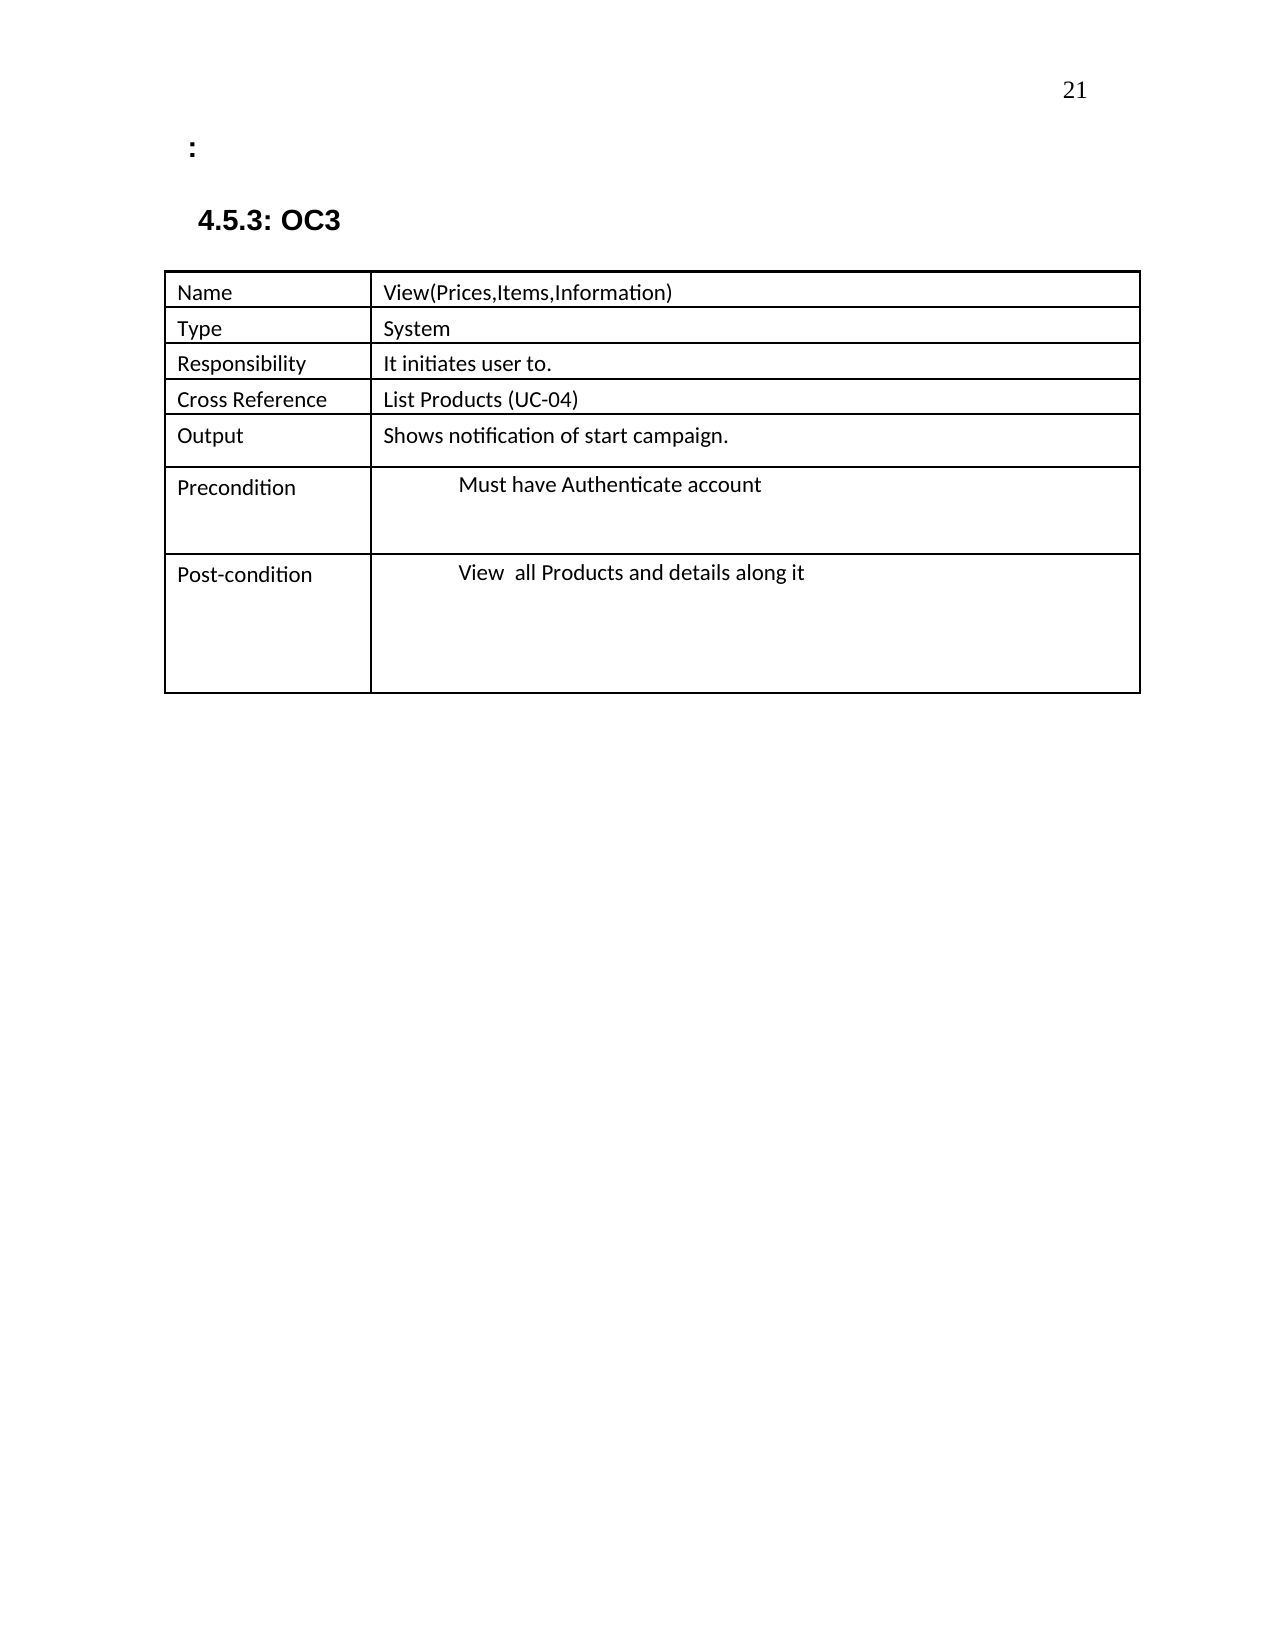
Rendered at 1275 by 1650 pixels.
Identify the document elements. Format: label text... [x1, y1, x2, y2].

table_cell Precondition [166, 468, 370, 552]
table_cell Must have Authenticate account [372, 468, 1139, 552]
table_cell List Products (UC-04) [372, 380, 1139, 413]
table_cell Cross Reference [166, 380, 370, 413]
table_cell It initiates user to. [372, 344, 1139, 377]
table_cell Post-condition [166, 555, 370, 692]
table_header View(Prices,Items,Information) [372, 273, 1139, 306]
table_cell Output [166, 415, 370, 466]
table_cell Type [166, 308, 370, 342]
table_cell System [372, 308, 1139, 342]
table_cell View all Products and details along it [372, 555, 1139, 692]
table_cell Responsibility [166, 344, 370, 377]
table_header Name [166, 273, 370, 306]
table_cell Shows notification of start campaign. [372, 415, 1139, 466]
subtitle 4.5.3: OC3 [198, 203, 1162, 237]
